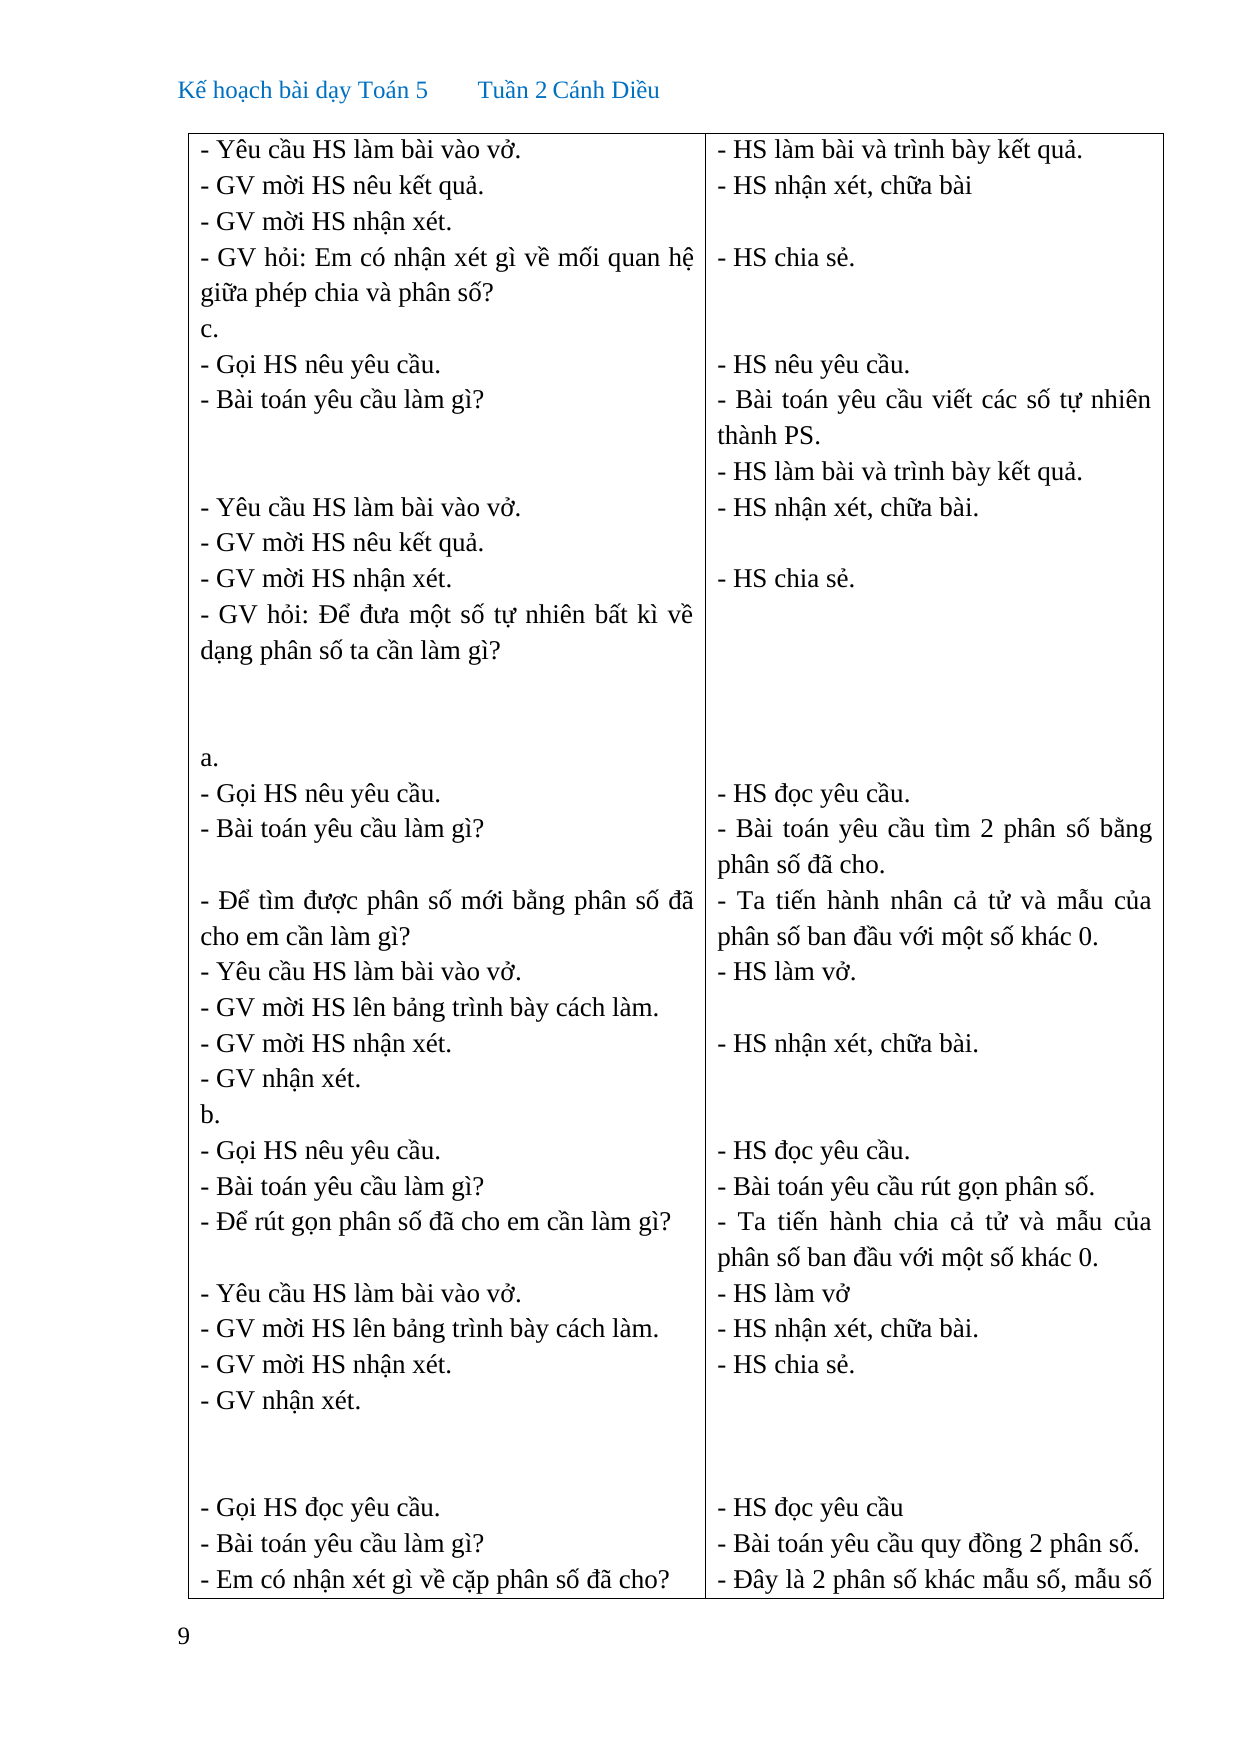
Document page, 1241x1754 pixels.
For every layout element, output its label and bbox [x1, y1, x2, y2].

table_cell [706, 134, 1163, 1598]
table_cell [189, 134, 705, 1598]
